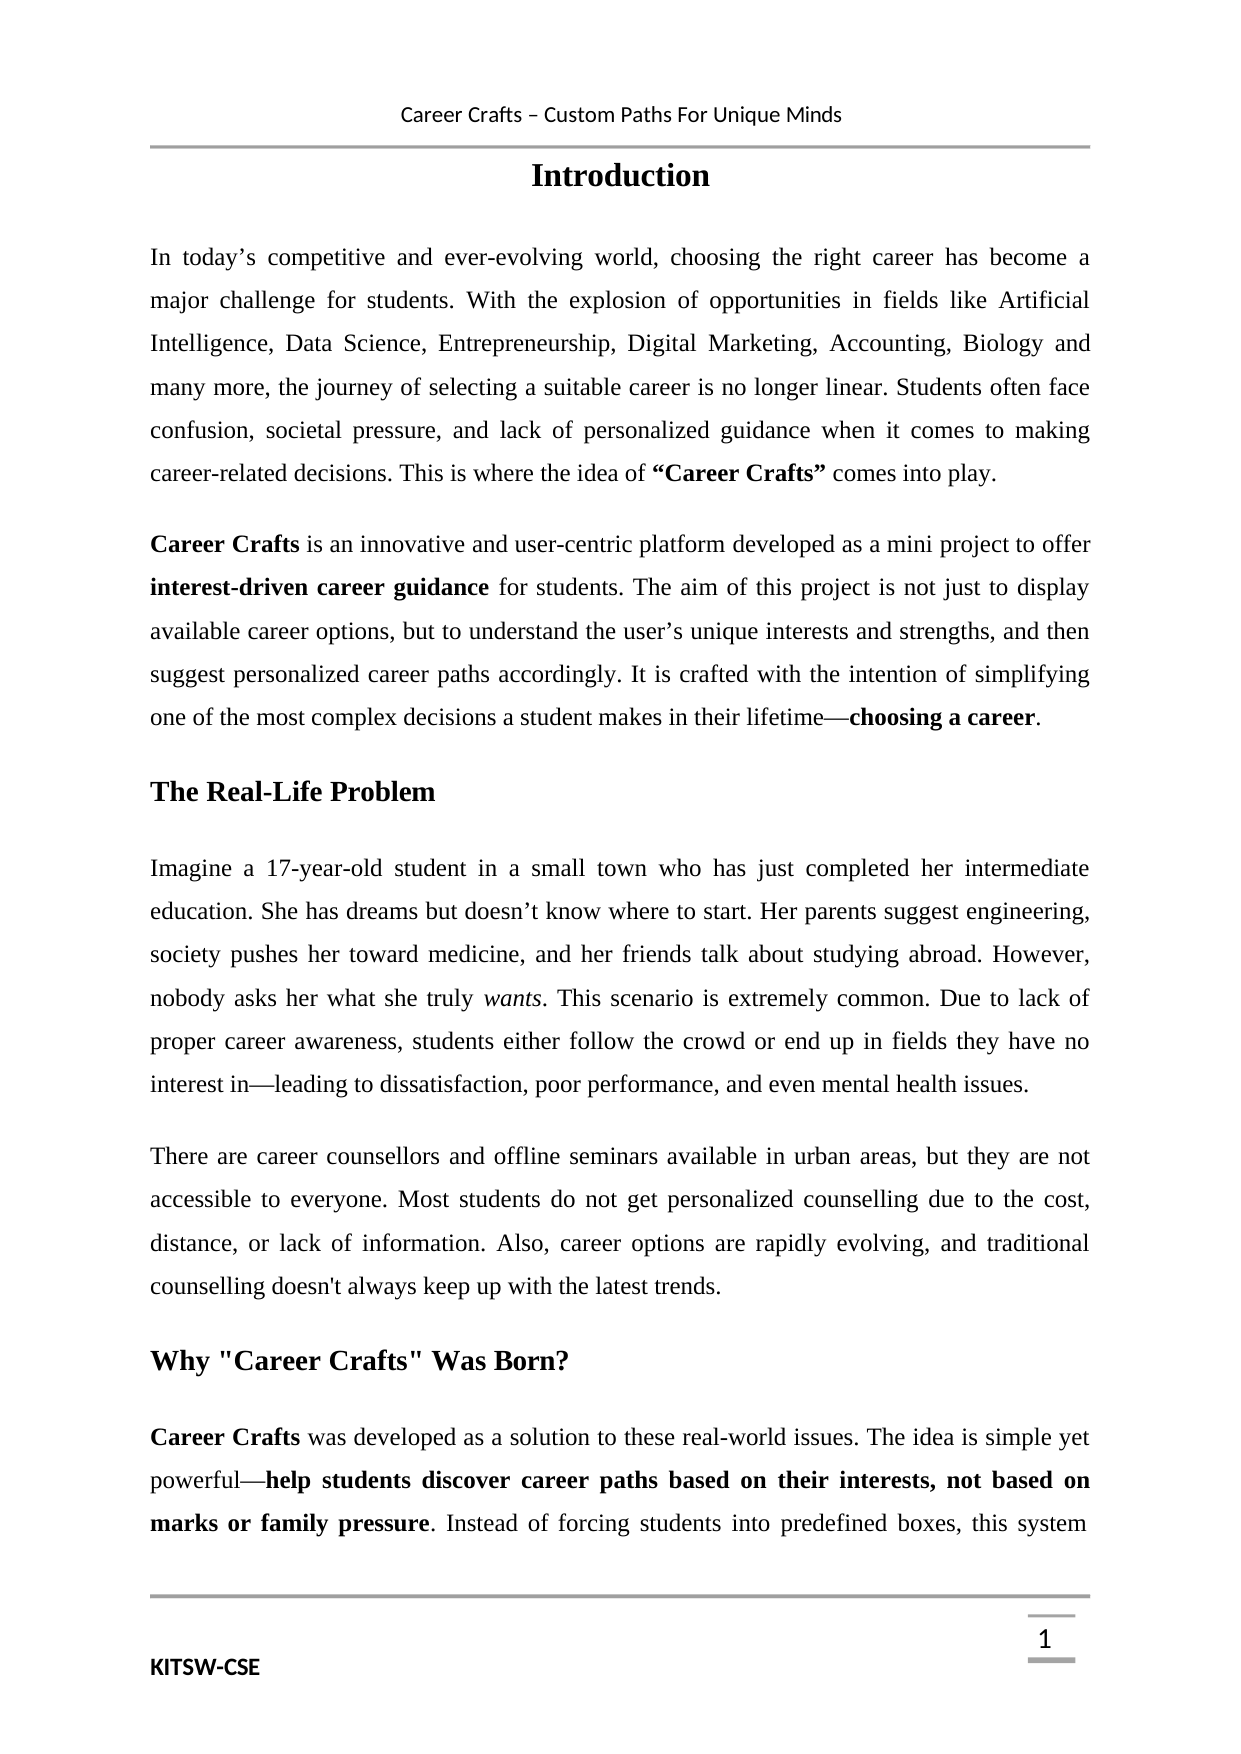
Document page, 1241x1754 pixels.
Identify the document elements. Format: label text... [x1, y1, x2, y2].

text In today’s competitive and ever-evolving world, choosing the right career has become a major challenge for students. With the explosion of opportunities in fields like Artificial Intelligence, Data Science, Entrepreneurship, Digital Marketing, Accounting, Biology and many more, the journey of selecting a suitable career is no longer linear. Students often face confusion, societal pressure, and lack of personalized guidance when it comes to making career-related decisions. This is where the idea of “Career Crafts” comes into play. [150, 242, 1091, 487]
text There are career counsellors and offline seminars available in urban areas, but they are not accessible to everyone. Most students do not get personalized counselling due to the cost, distance, or lack of information. Also, career options are rapidly evolving, and traditional counselling doesn't always keep up with the latest trends. [150, 1141, 1091, 1300]
subtitle Why "Career Crafts" Was Born? [150, 1343, 1137, 1377]
subtitle Introduction [134, 156, 1107, 194]
text Career Crafts was developed as a solution to these real-world issues. The idea is simple yet powerful—help students discover career paths based on their interests, not based on marks or family pressure. Instead of forcing students into predefined boxes, this system [150, 1422, 1091, 1537]
text Career Crafts is an innovative and user-centric platform developed as a mini project to offer interest-driven career guidance for students. The aim of this project is not just to display available career options, but to understand the user’s unique interests and strengths, and then suggest personalized career paths accordingly. It is crafted with the intention of simplifying one of the most complex decisions a student makes in their lifetime—choosing a career. [150, 529, 1091, 731]
text Imagine a 17-year-old student in a small town who has just completed her intermediate education. She has dreams but doesn’t know where to start. Her parents suggest engineering, society pushes her toward medicine, and her friends talk about studying abroad. However, nobody asks her what she truly wants. This scenario is extremely common. Due to lack of proper career awareness, students either follow the crowd or end up in fields they have no interest in—leading to dissatisfaction, poor performance, and even mental health issues. [150, 853, 1091, 1098]
subtitle The Real-Life Problem [150, 774, 1137, 808]
